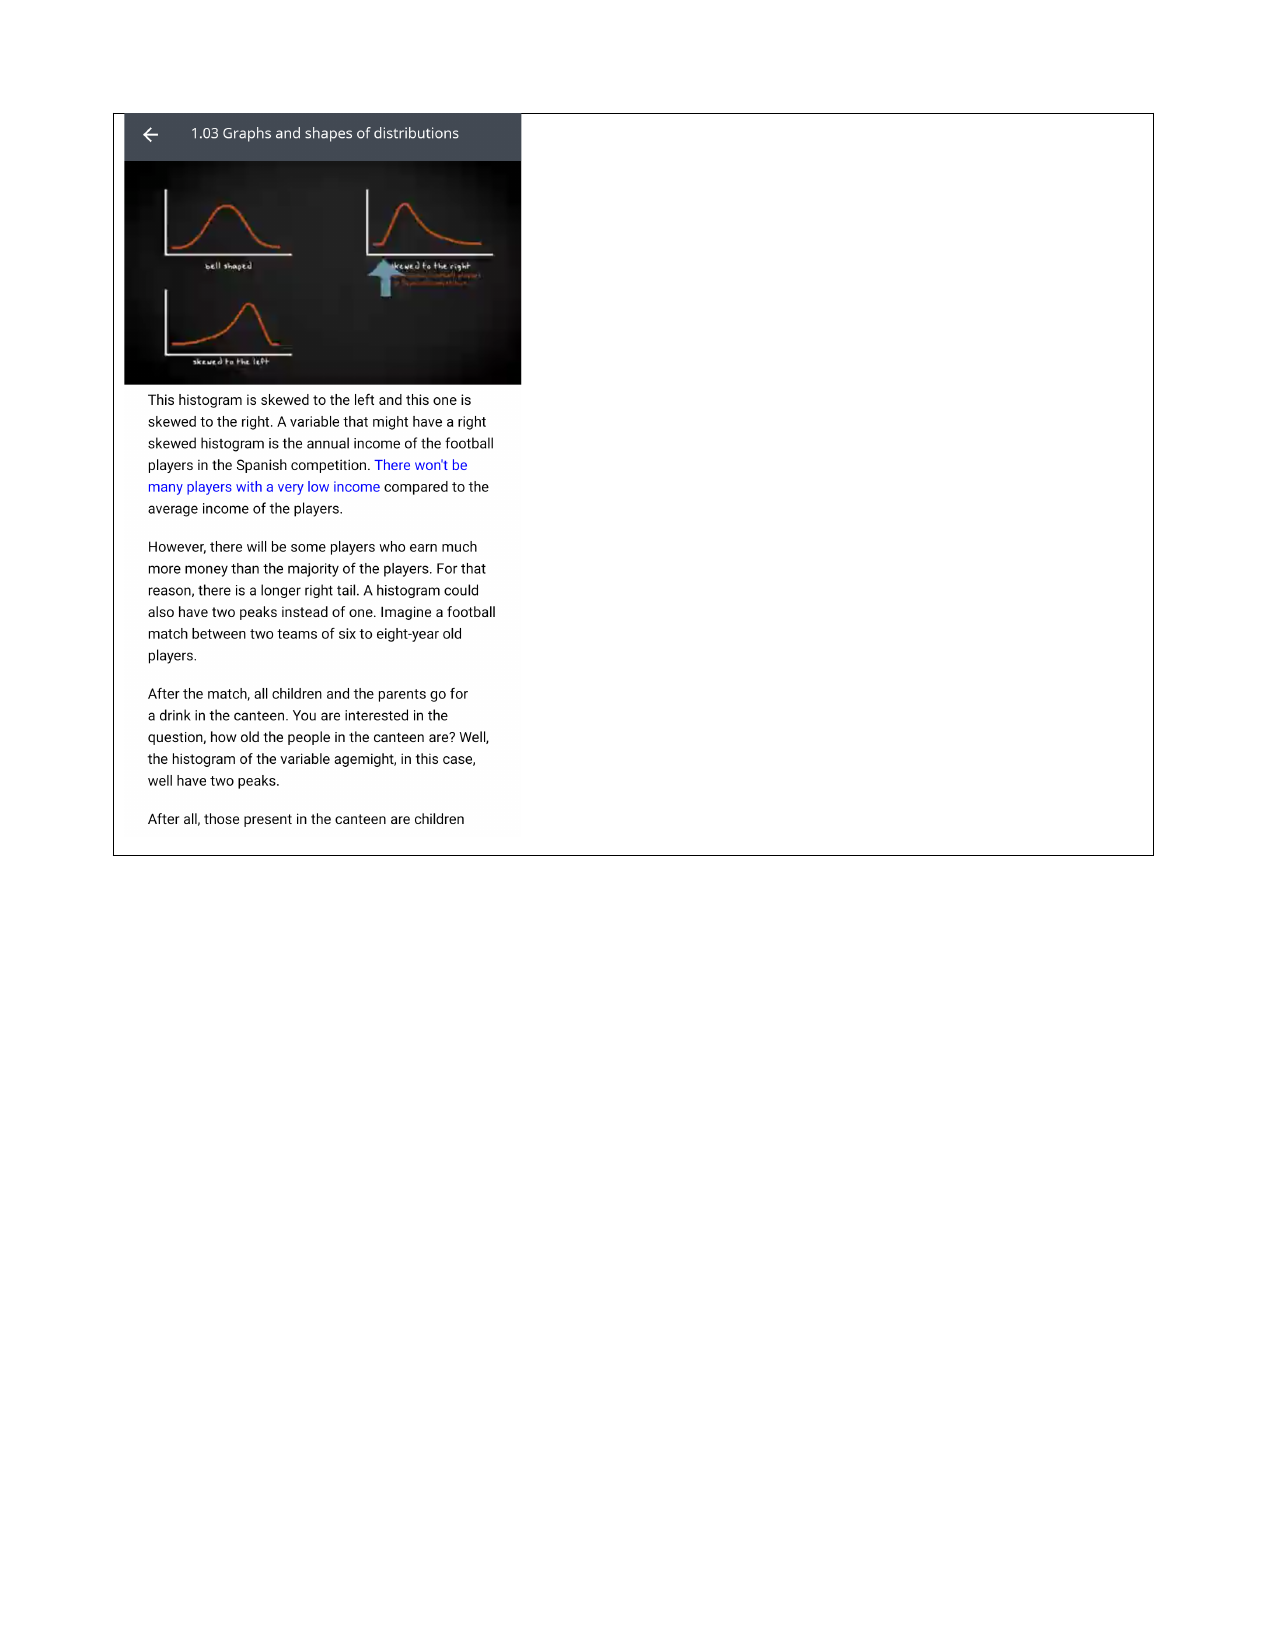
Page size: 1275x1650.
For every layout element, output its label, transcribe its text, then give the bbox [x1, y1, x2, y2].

table_cell Image of session [114, 114, 1153, 855]
picture [124, 113, 522, 837]
